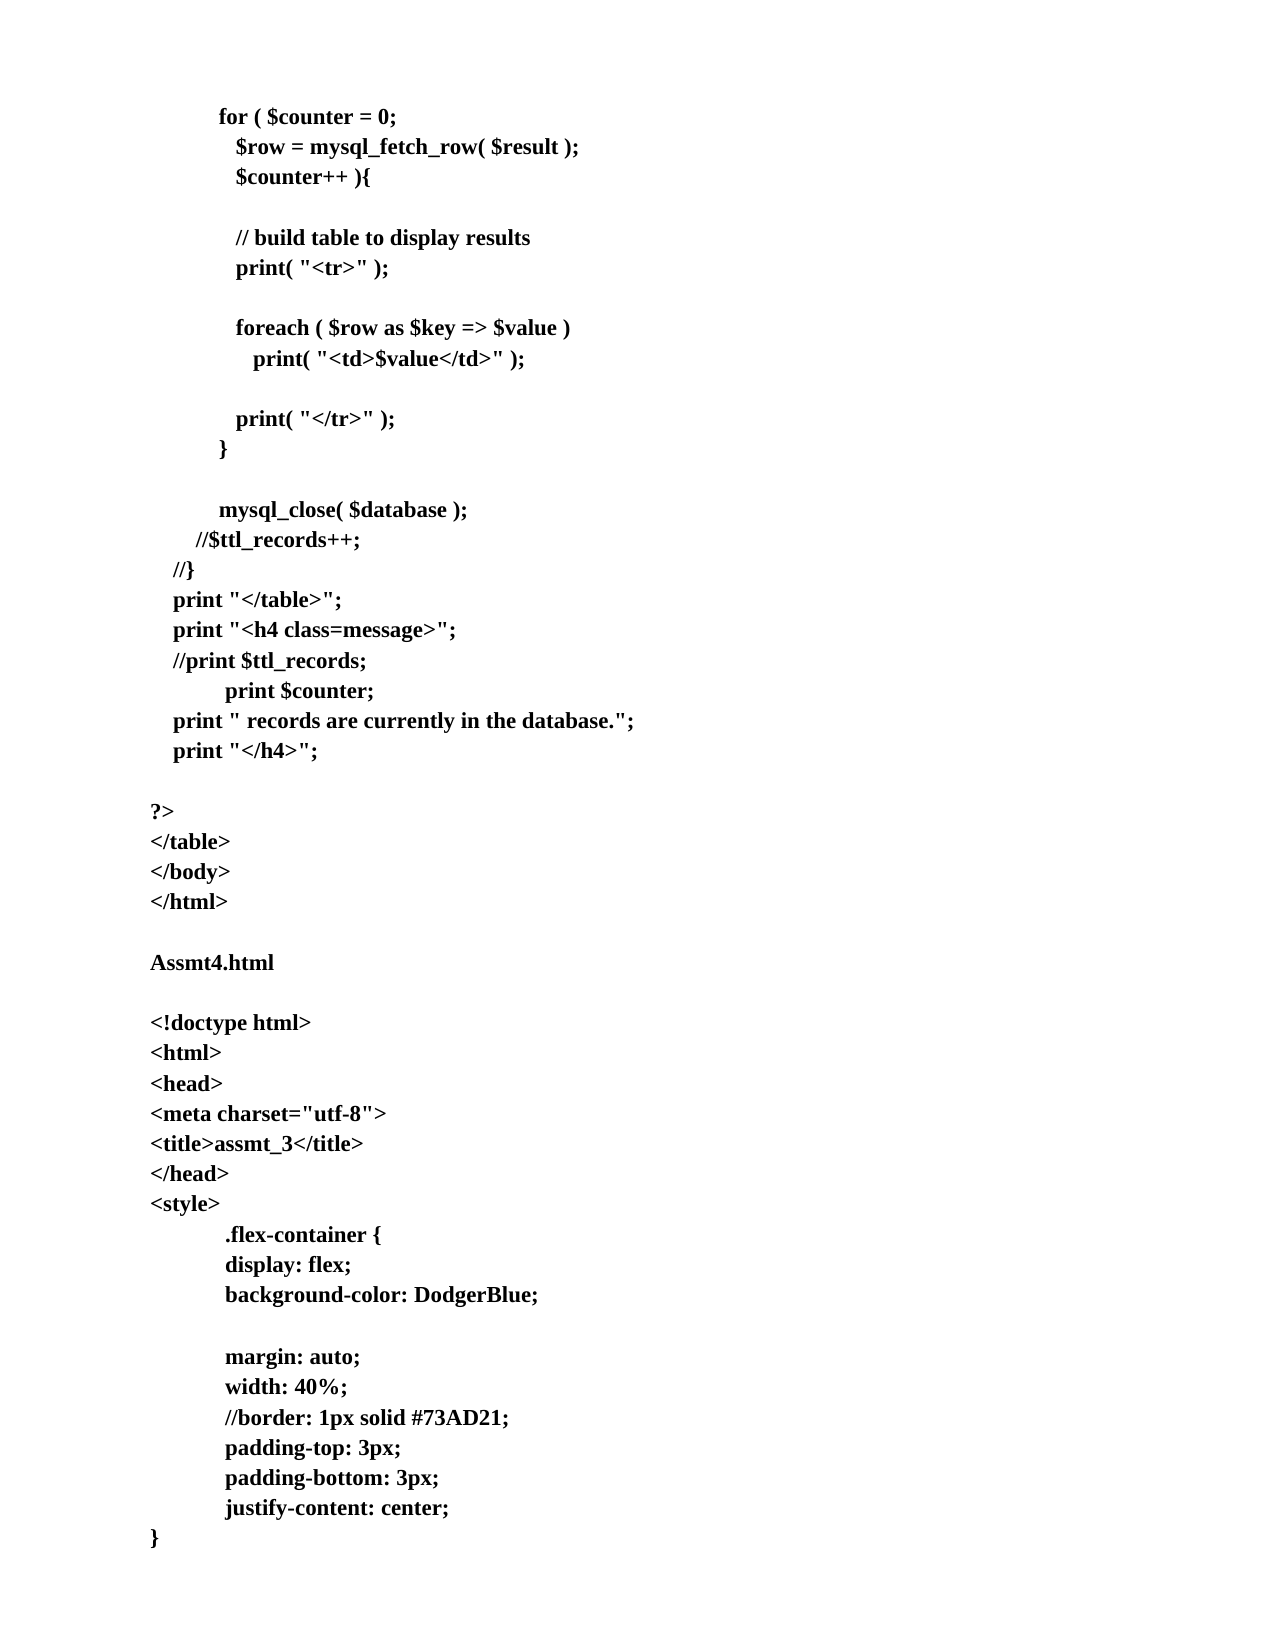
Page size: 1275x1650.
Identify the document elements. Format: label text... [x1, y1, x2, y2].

list </head> [150, 1160, 1200, 1187]
list mysql_close( $database ); [150, 496, 1200, 522]
list //$ttl_records++; [150, 526, 1200, 552]
list //} [150, 556, 1200, 582]
list margin: auto; [150, 1343, 1200, 1369]
list //border: 1px solid #73AD21; [150, 1404, 1200, 1430]
list .flex-container { [150, 1221, 1200, 1247]
list </table> [150, 828, 1200, 854]
list print( "<tr>" ); [150, 254, 1200, 280]
list padding-bottom: 3px; [150, 1464, 1200, 1490]
list justify-content: center; [150, 1494, 1200, 1521]
list // build table to display results [150, 224, 1200, 250]
list padding-top: 3px; [150, 1434, 1200, 1460]
list $row = mysql_fetch_row( $result ); [150, 133, 1200, 159]
list } [150, 435, 1200, 462]
list } [150, 1524, 1200, 1551]
list <head> [150, 1070, 1200, 1096]
list print $counter; [150, 677, 1200, 703]
list print " records are currently in the database."; [150, 707, 1200, 733]
list <title>assmt_3</title> [150, 1130, 1200, 1156]
list <html> [150, 1039, 1200, 1066]
list display: flex; [150, 1251, 1200, 1277]
list background-color: DodgerBlue; [150, 1281, 1200, 1307]
list //print $ttl_records; [150, 647, 1200, 673]
list for ( $counter = 0; [150, 103, 1200, 129]
list ?> [150, 798, 1200, 824]
list Assmt4.html [150, 949, 1200, 975]
list <style> [150, 1191, 1200, 1217]
list <meta charset="utf-8"> [150, 1100, 1200, 1126]
list <!doctype html> [150, 1009, 1200, 1036]
list width: 40%; [150, 1373, 1200, 1400]
list </body> [150, 858, 1200, 884]
list print( "<td>$value</td>" ); [150, 345, 1200, 371]
list print "<h4 class=message>"; [150, 617, 1200, 643]
list </html> [150, 888, 1200, 915]
list print "</h4>"; [150, 737, 1200, 764]
list foreach ( $row as $key => $value ) [150, 314, 1200, 341]
list print "</table>"; [150, 586, 1200, 613]
list print( "</tr>" ); [150, 405, 1200, 431]
list $counter++ ){ [150, 163, 1200, 190]
